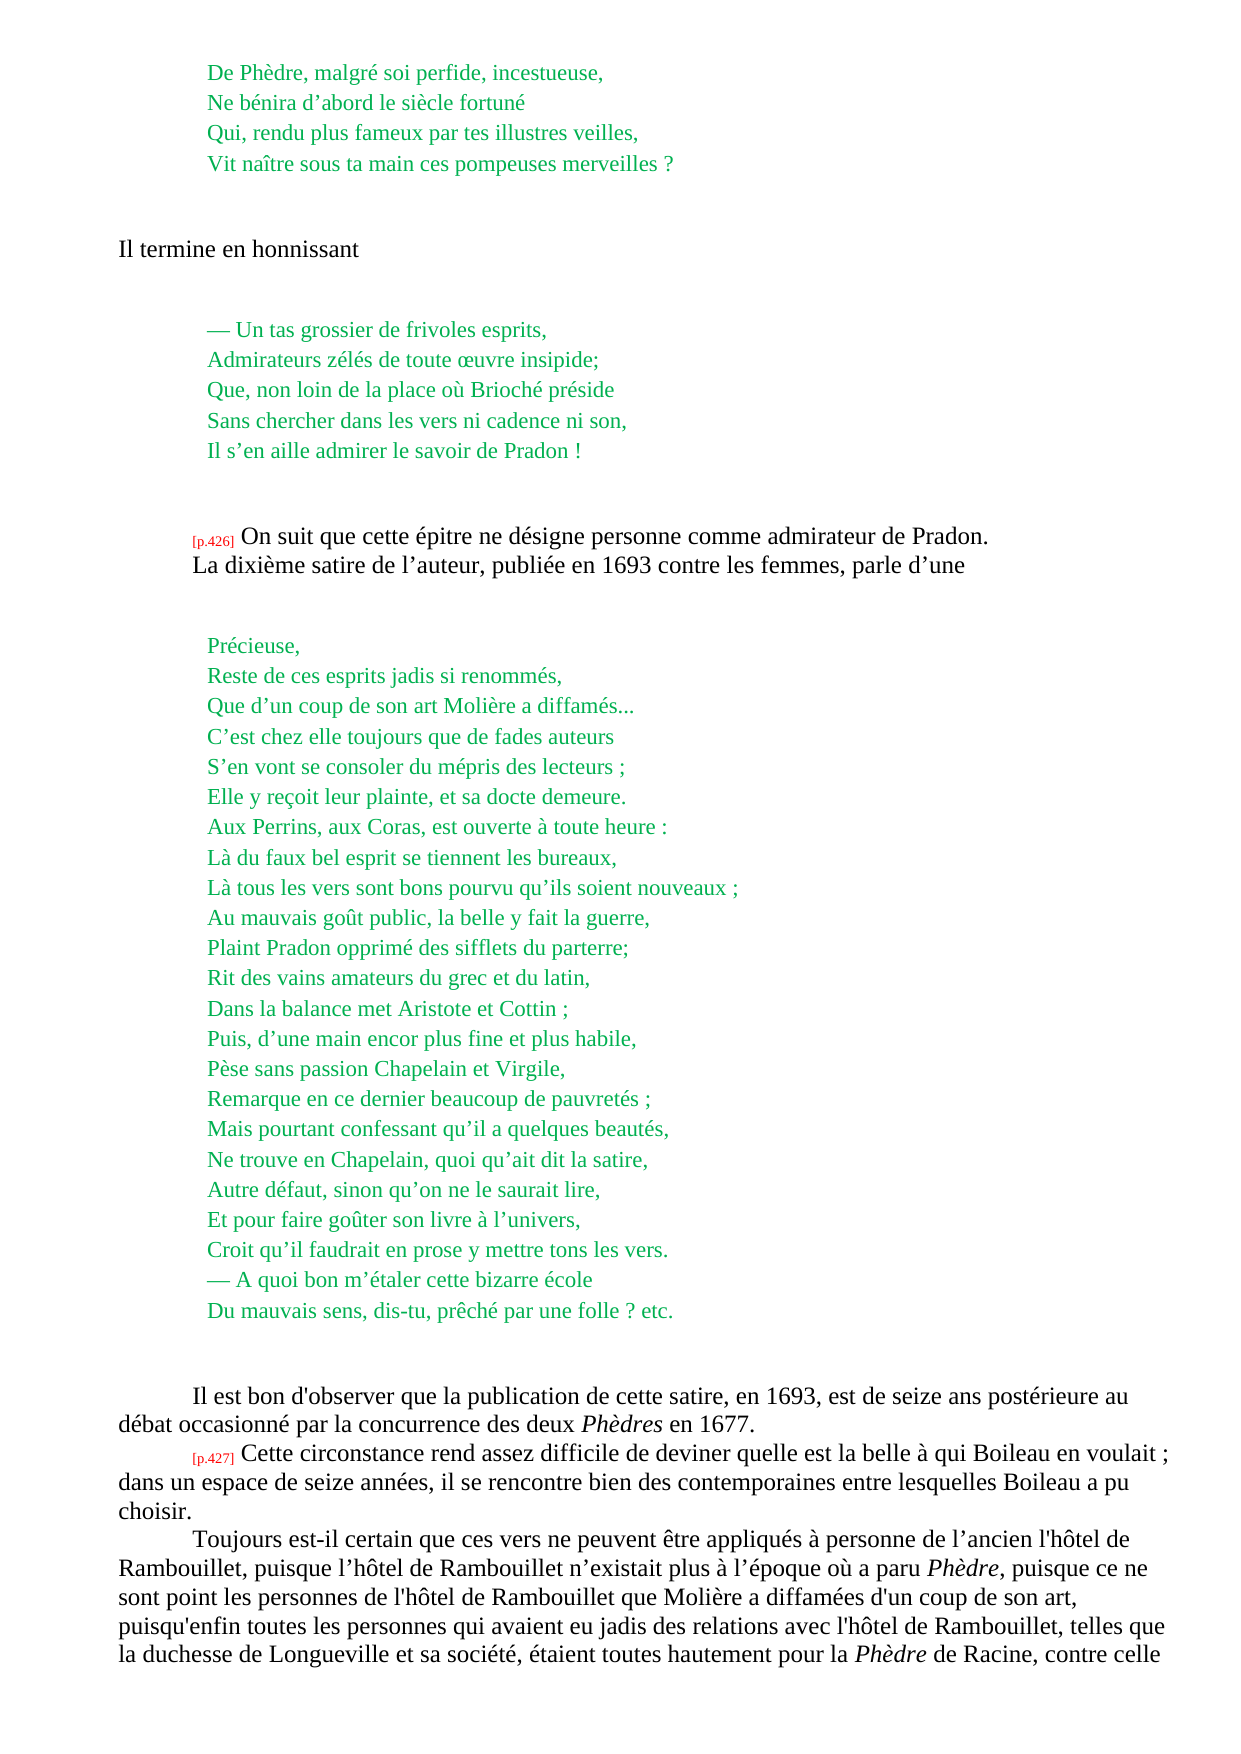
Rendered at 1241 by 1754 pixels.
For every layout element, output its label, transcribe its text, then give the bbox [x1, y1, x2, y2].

text Elle y reçoit leur plainte, et sa docte demeure. [207, 783, 1181, 809]
text Ne trouve en Chapelain, quoi qu’ait dit la satire, [207, 1146, 1181, 1172]
text Là du faux bel esprit se tiennent les bureaux, [207, 844, 1181, 870]
text Et pour faire goûter son livre à l’univers, [207, 1206, 1181, 1232]
text Précieuse, [207, 632, 1181, 658]
text Il s’en aille admirer le savoir de Pradon ! [207, 437, 1181, 463]
text Aux Perrins, aux Coras, est ouverte à toute heure : [207, 813, 1181, 840]
text Il termine en honnissant [118, 234, 1181, 262]
text C’est chez elle toujours que de fades auteurs [207, 723, 1181, 749]
text Pèse sans passion Chapelain et Virgile, [207, 1055, 1181, 1081]
text — Un tas grossier de frivoles esprits, [207, 316, 1181, 342]
text Là tous les vers sont bons pourvu qu’ils soient nouveaux ; [207, 874, 1181, 900]
text Reste de ces esprits jadis si renommés, [207, 662, 1181, 689]
text Qui, rendu plus fameux par tes illustres veilles, [207, 119, 1181, 146]
text Que, non loin de la place où Brioché préside [207, 377, 1181, 403]
text Que d’un coup de son art Molière a diffamés... [207, 693, 1181, 719]
text Du mauvais sens, dis-tu, prêché par une folle ? etc. [207, 1297, 1181, 1323]
text Il est bon d'observer que la publication de cette satire, en 1693, est de seize ans postérieure au débat occasionné par la concurrence des deux Phèdres en 1677. [118, 1381, 1181, 1438]
text Dans la balance met Aristote et Cottin ; [207, 995, 1181, 1021]
text Sans chercher dans les vers ni cadence ni son, [207, 407, 1181, 433]
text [118, 1524, 1181, 1668]
text Mais pourtant confessant qu’il a quelques beautés, [207, 1116, 1181, 1142]
text Plaint Pradon opprimé des sifflets du parterre; [207, 934, 1181, 961]
text [p.427] Cette circonstance rend assez difficile de deviner quelle est la belle à qui Boileau en voulait ; dans un espace de seize années, il se rencontre bien des contemporaines entre lesquelles Boileau a pu choisir. [118, 1438, 1181, 1524]
text Rit des vains amateurs du grec et du latin, [207, 964, 1181, 991]
text — A quoi bon m’étaler cette bizarre école [207, 1267, 1181, 1293]
text Remarque en ce dernier beaucoup de pauvretés ; [207, 1085, 1181, 1112]
text La dixième satire de l’auteur, publiée en 1693 contre les femmes, parle d’une [118, 550, 1181, 578]
text Vit naître sous ta main ces pompeuses merveilles ? [207, 150, 1181, 176]
text [p.426] On suit que cette épitre ne désigne personne comme admirateur de Pradon. [118, 521, 1181, 550]
text Au mauvais goût public, la belle y fait la guerre, [207, 904, 1181, 930]
text De Phèdre, malgré soi perfide, incestueuse, [207, 59, 1181, 85]
text Ne bénira d’abord le siècle fortuné [207, 89, 1181, 116]
text Puis, d’une main encor plus fine et plus habile, [207, 1025, 1181, 1051]
text Admirateurs zélés de toute œuvre insipide; [207, 346, 1181, 373]
text Autre défaut, sinon qu’on ne le saurait lire, [207, 1176, 1181, 1202]
text Croit qu’il faudrait en prose y mettre tons les vers. [207, 1236, 1181, 1263]
text S’en vont se consoler du mépris des lecteurs ; [207, 753, 1181, 779]
